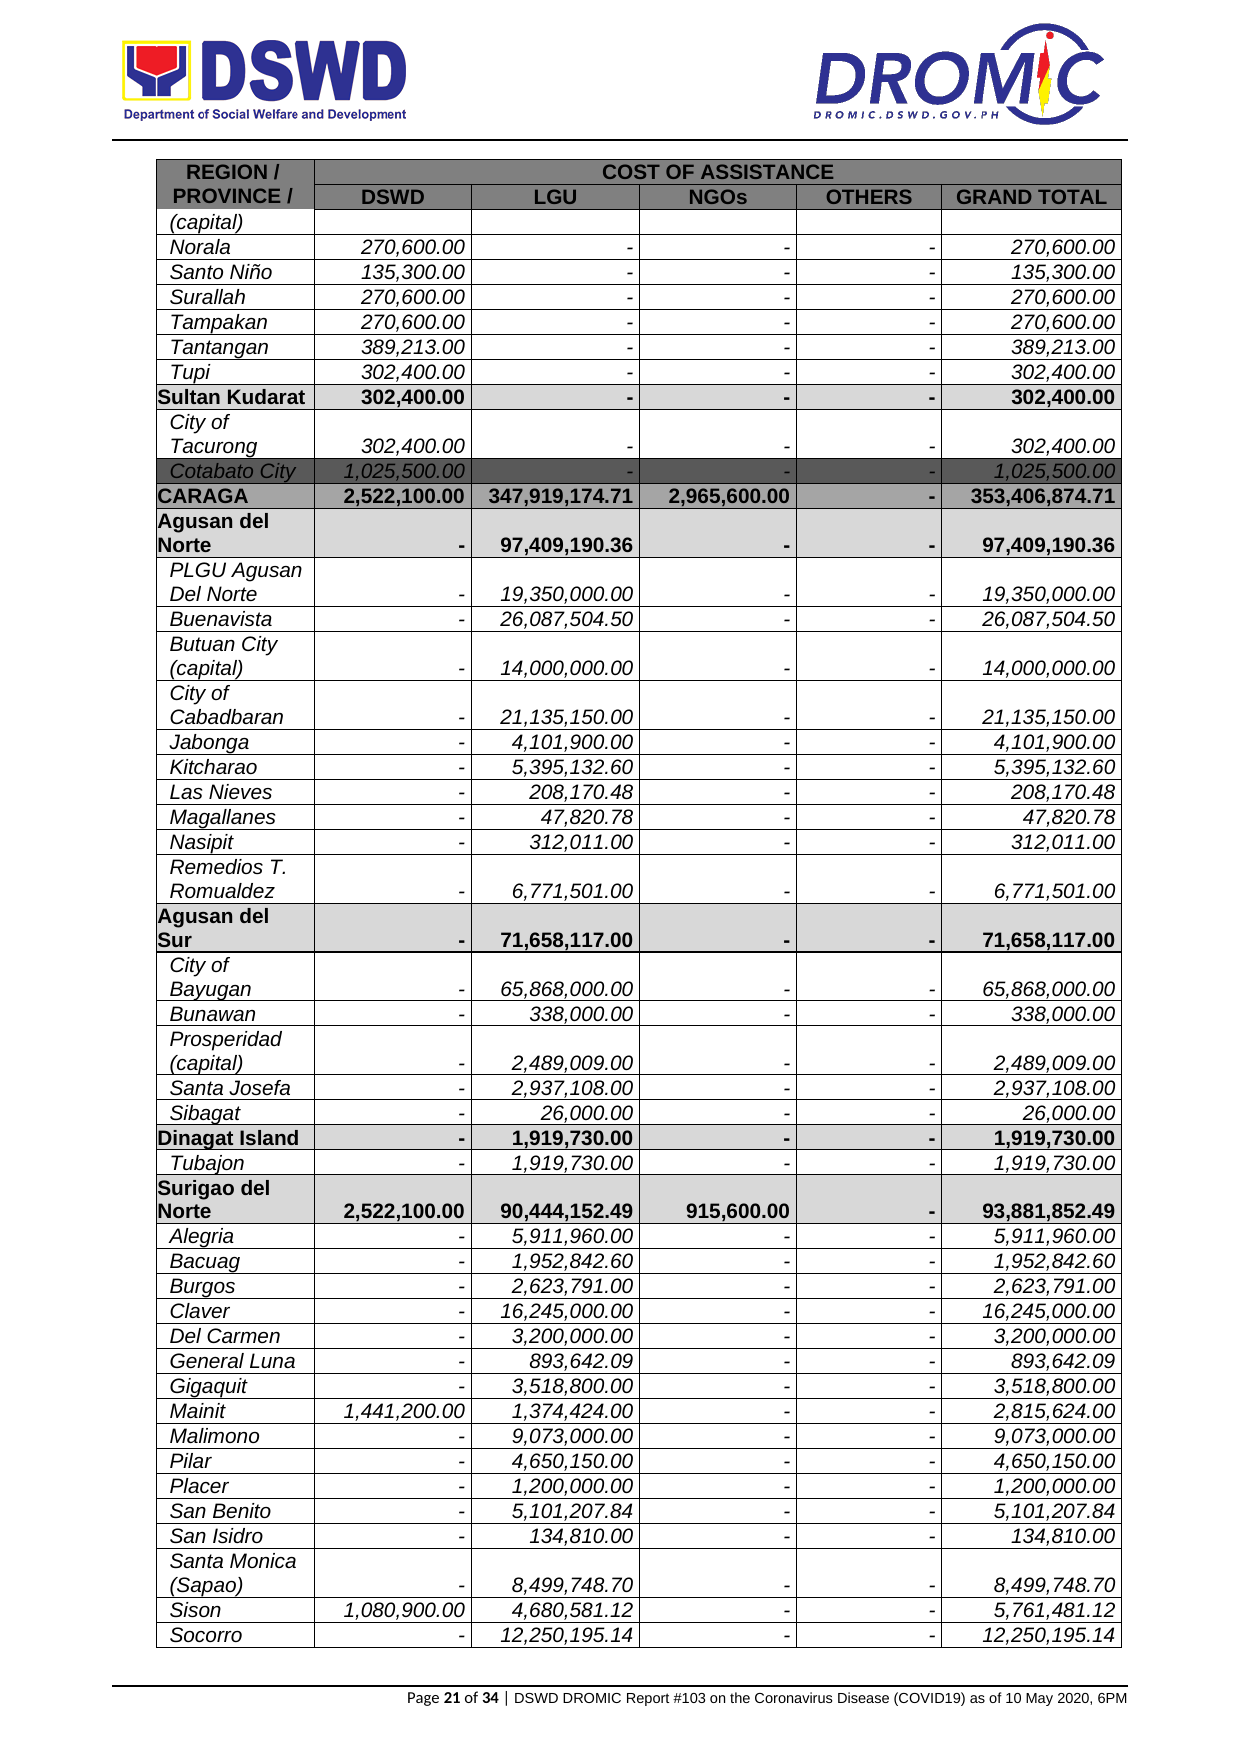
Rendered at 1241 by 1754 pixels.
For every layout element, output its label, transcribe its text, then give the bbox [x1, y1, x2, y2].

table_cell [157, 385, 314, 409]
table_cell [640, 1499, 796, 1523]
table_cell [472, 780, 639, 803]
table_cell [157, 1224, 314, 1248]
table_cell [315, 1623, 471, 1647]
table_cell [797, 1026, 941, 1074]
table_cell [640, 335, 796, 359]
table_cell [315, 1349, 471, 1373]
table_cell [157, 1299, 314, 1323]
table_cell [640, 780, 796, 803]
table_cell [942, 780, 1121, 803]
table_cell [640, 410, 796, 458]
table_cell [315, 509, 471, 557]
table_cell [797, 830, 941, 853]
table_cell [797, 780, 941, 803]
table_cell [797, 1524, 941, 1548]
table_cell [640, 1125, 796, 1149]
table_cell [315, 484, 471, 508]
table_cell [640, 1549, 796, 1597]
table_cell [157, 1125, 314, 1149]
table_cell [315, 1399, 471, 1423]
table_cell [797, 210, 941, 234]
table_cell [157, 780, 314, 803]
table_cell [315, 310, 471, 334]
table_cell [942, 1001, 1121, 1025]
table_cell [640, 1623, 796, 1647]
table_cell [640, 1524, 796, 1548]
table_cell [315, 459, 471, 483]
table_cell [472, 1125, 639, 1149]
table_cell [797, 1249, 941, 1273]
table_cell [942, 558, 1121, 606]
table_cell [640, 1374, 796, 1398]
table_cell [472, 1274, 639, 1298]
picture [781, 23, 1133, 125]
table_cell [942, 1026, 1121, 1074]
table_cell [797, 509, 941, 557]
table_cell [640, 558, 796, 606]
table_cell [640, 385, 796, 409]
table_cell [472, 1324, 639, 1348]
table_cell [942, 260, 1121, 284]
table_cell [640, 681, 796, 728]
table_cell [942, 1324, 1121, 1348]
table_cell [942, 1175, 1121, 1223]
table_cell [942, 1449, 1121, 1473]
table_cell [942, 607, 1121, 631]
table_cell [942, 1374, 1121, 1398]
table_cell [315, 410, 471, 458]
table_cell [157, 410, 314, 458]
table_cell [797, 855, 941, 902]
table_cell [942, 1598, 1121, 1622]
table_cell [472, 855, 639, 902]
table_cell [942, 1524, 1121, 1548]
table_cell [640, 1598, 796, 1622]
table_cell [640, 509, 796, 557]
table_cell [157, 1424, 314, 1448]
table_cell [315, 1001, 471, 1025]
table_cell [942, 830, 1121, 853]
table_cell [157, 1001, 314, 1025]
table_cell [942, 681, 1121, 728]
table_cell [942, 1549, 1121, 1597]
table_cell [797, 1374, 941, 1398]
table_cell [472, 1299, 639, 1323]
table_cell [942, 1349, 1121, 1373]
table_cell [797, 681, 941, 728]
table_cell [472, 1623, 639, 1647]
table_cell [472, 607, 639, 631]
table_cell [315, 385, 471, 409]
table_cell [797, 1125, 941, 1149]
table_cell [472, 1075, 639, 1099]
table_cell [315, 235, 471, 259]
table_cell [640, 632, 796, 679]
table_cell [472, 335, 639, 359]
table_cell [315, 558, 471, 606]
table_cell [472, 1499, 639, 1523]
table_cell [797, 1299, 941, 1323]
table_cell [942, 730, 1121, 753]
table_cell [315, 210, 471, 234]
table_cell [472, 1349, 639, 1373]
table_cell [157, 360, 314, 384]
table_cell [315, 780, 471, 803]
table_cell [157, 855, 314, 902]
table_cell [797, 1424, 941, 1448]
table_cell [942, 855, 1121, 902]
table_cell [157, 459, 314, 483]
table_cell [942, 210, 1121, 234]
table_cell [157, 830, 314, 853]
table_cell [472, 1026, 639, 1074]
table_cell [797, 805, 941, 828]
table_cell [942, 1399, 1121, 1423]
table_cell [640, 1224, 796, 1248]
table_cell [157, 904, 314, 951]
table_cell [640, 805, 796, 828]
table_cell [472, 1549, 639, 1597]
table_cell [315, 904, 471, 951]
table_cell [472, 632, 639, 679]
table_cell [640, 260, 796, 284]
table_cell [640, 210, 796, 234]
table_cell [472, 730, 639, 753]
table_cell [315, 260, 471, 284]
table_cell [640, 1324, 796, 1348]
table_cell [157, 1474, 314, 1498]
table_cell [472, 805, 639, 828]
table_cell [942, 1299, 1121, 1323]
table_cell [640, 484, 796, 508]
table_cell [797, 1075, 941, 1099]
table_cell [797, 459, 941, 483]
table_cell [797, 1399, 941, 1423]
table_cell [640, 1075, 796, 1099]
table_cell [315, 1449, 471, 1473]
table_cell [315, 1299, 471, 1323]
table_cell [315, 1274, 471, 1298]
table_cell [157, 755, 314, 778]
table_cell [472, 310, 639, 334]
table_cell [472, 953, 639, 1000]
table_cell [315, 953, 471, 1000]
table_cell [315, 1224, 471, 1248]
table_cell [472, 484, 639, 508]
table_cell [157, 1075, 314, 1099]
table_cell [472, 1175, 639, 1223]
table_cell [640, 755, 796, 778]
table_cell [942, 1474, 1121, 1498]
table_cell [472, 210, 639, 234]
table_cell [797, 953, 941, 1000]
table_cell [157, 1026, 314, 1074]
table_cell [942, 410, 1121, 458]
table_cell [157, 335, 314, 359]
picture [112, 37, 417, 125]
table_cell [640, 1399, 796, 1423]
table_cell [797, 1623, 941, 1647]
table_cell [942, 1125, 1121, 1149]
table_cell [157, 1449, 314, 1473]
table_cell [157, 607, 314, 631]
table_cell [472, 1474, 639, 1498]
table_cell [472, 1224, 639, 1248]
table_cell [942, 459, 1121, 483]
table_cell LGU [472, 185, 639, 209]
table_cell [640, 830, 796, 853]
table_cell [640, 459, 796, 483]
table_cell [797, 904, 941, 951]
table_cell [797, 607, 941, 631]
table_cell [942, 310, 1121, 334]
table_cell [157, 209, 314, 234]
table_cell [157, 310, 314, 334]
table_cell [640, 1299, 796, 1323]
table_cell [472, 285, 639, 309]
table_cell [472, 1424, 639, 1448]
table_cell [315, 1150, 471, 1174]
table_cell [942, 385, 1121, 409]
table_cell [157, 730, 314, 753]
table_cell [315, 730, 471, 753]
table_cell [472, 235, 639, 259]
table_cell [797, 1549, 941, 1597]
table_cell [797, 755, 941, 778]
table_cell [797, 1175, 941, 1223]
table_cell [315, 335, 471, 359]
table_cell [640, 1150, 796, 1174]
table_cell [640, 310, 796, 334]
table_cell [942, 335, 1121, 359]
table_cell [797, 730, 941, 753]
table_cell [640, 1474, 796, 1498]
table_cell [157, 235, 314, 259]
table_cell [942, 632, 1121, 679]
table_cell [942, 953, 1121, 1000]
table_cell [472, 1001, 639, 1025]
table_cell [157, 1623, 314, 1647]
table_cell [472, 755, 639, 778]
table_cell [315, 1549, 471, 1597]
table_header COST OF ASSISTANCE [315, 160, 1121, 184]
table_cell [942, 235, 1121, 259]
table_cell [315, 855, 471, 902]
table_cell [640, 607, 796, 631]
table_cell DSWD [315, 185, 471, 209]
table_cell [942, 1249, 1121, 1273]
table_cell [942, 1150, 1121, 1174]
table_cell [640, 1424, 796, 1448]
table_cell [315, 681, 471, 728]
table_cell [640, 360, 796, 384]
table_cell OTHERS [797, 185, 941, 209]
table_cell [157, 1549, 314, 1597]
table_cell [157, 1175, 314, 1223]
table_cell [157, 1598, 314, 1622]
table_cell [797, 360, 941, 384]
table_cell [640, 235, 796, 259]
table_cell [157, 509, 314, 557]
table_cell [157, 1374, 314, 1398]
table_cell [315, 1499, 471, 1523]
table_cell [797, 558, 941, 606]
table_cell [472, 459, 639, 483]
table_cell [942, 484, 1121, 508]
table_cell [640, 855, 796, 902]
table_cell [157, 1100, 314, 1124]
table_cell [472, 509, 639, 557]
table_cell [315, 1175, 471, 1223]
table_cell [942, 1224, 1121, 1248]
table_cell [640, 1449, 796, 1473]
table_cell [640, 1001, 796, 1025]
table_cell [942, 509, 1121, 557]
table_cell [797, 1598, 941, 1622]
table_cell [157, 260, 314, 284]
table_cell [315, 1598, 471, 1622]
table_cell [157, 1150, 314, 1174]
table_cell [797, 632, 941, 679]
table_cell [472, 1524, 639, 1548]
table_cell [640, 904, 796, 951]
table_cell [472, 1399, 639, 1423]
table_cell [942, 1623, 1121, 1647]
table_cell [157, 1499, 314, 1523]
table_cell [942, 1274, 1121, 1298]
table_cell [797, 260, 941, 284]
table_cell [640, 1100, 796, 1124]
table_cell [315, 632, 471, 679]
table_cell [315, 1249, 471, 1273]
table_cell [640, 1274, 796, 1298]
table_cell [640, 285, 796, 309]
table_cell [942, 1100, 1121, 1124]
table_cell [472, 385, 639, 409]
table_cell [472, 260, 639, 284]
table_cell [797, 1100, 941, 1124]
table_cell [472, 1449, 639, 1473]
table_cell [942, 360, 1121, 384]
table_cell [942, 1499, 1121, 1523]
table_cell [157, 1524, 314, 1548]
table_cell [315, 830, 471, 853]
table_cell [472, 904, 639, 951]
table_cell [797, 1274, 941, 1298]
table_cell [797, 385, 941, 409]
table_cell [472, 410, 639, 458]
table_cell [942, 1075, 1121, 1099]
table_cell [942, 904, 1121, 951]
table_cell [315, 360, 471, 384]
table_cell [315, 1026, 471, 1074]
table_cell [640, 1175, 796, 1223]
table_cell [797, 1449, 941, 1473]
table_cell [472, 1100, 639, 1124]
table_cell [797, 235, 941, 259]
table_cell NGOs [640, 185, 796, 209]
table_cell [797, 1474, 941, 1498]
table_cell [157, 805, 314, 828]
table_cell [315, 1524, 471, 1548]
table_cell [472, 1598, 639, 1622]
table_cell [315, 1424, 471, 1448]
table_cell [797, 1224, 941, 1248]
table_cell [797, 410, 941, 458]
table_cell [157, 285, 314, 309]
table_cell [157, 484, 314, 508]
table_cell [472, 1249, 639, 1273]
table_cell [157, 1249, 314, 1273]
table_header REGION / PROVINCE / MUNICIPALITY [157, 160, 314, 209]
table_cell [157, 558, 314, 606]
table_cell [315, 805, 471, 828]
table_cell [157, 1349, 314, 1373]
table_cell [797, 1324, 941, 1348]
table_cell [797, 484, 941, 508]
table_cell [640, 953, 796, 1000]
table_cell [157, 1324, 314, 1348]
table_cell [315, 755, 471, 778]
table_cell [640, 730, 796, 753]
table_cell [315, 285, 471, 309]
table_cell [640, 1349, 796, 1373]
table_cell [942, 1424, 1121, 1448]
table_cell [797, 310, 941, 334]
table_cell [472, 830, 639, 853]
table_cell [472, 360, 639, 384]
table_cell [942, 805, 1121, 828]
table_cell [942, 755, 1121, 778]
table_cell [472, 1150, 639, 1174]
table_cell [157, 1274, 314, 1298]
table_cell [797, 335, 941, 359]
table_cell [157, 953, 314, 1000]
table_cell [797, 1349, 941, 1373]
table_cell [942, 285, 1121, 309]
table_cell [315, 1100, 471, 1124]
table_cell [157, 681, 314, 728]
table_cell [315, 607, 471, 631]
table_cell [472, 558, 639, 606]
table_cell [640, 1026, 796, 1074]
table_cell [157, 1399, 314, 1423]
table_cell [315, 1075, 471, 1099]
table_cell GRAND TOTAL [942, 185, 1121, 209]
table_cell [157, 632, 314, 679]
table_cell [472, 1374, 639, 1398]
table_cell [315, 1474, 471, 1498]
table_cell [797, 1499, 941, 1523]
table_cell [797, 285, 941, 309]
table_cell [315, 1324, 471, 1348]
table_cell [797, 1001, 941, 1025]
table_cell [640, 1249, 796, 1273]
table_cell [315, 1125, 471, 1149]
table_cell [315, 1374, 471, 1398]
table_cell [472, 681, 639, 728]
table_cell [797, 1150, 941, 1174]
